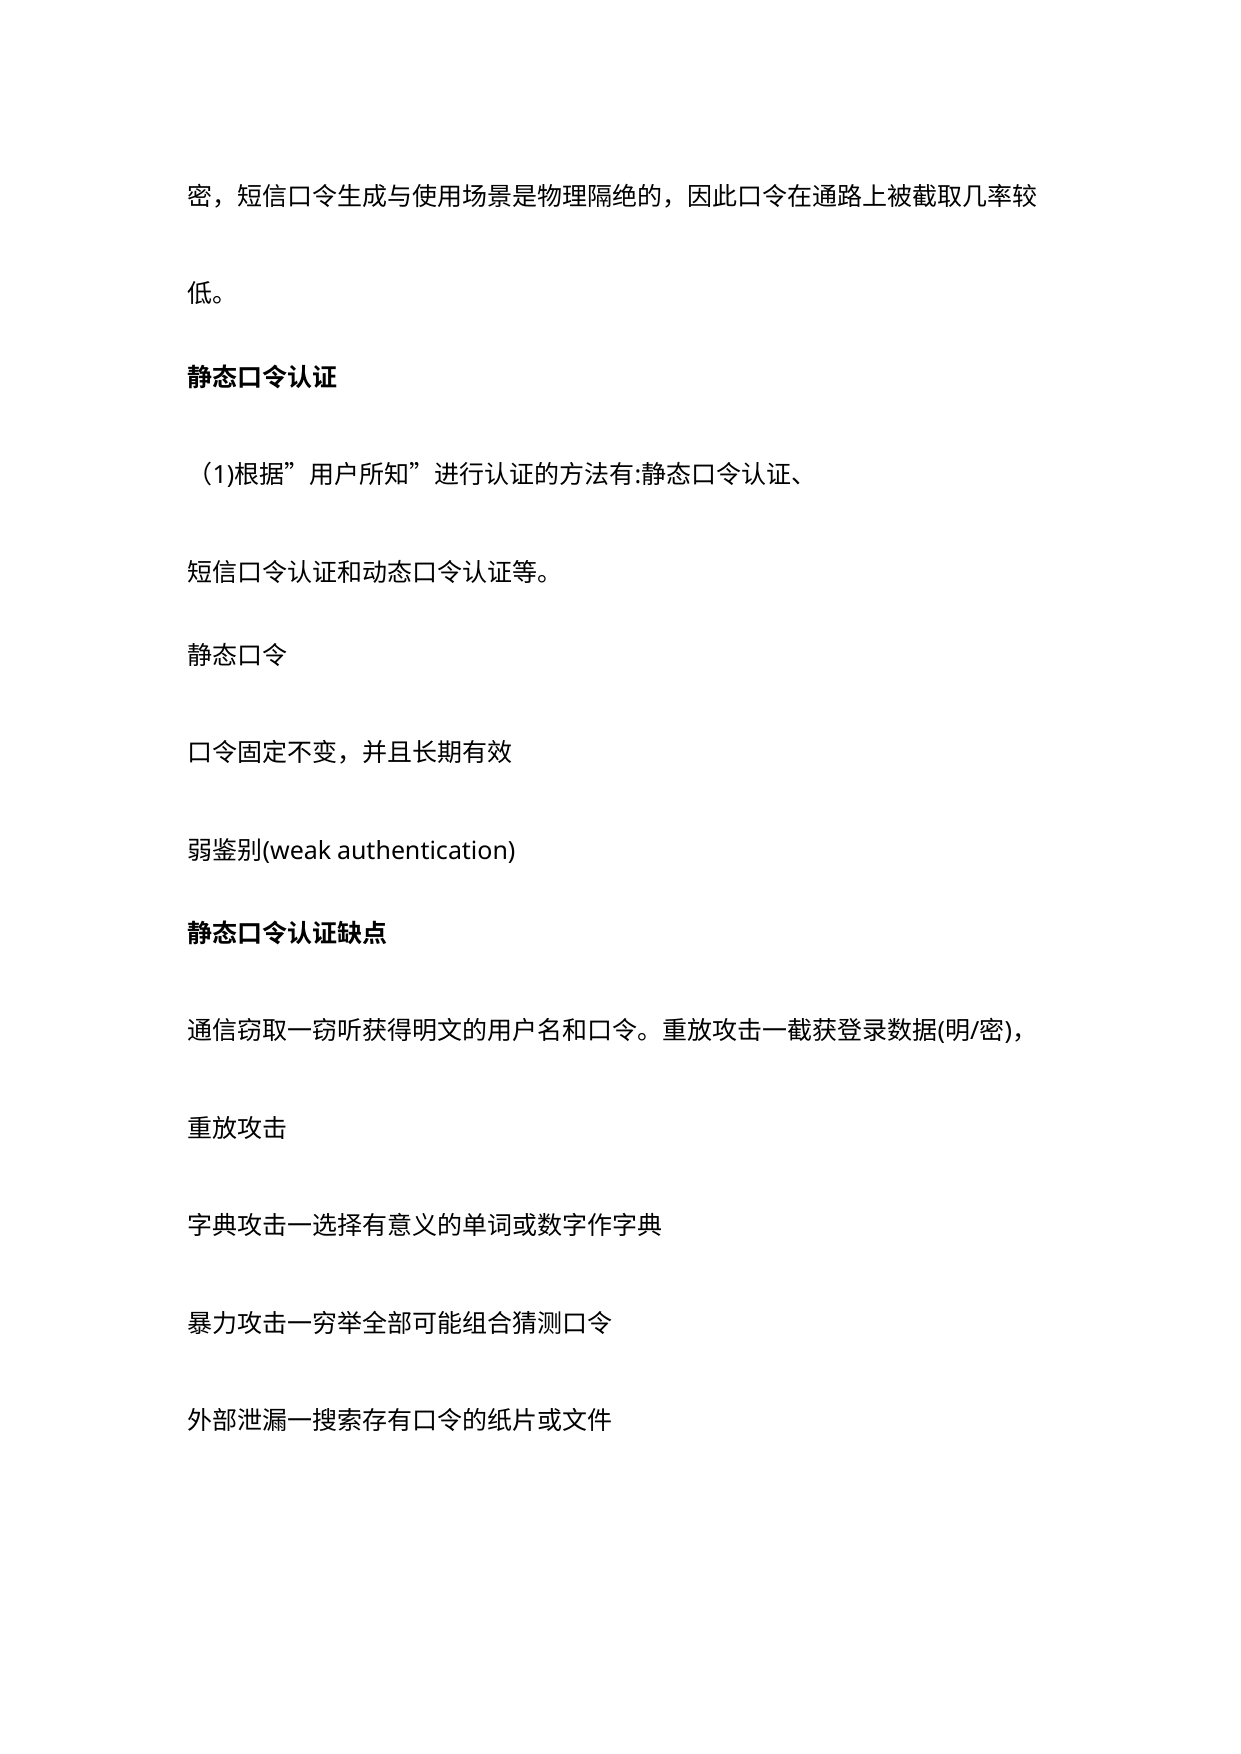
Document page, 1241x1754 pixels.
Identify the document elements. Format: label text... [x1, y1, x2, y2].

text 静态口令 口令固定不变，并且长期有效 弱鉴别(weak authentication) [187, 621, 1053, 881]
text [187, 162, 1053, 324]
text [187, 899, 1053, 1451]
text 静态口令认证 （1)根据”用户所知”进行认证的方法有:静态口令认证、 短信口令认证和动态口令认证等。 [187, 343, 1053, 603]
